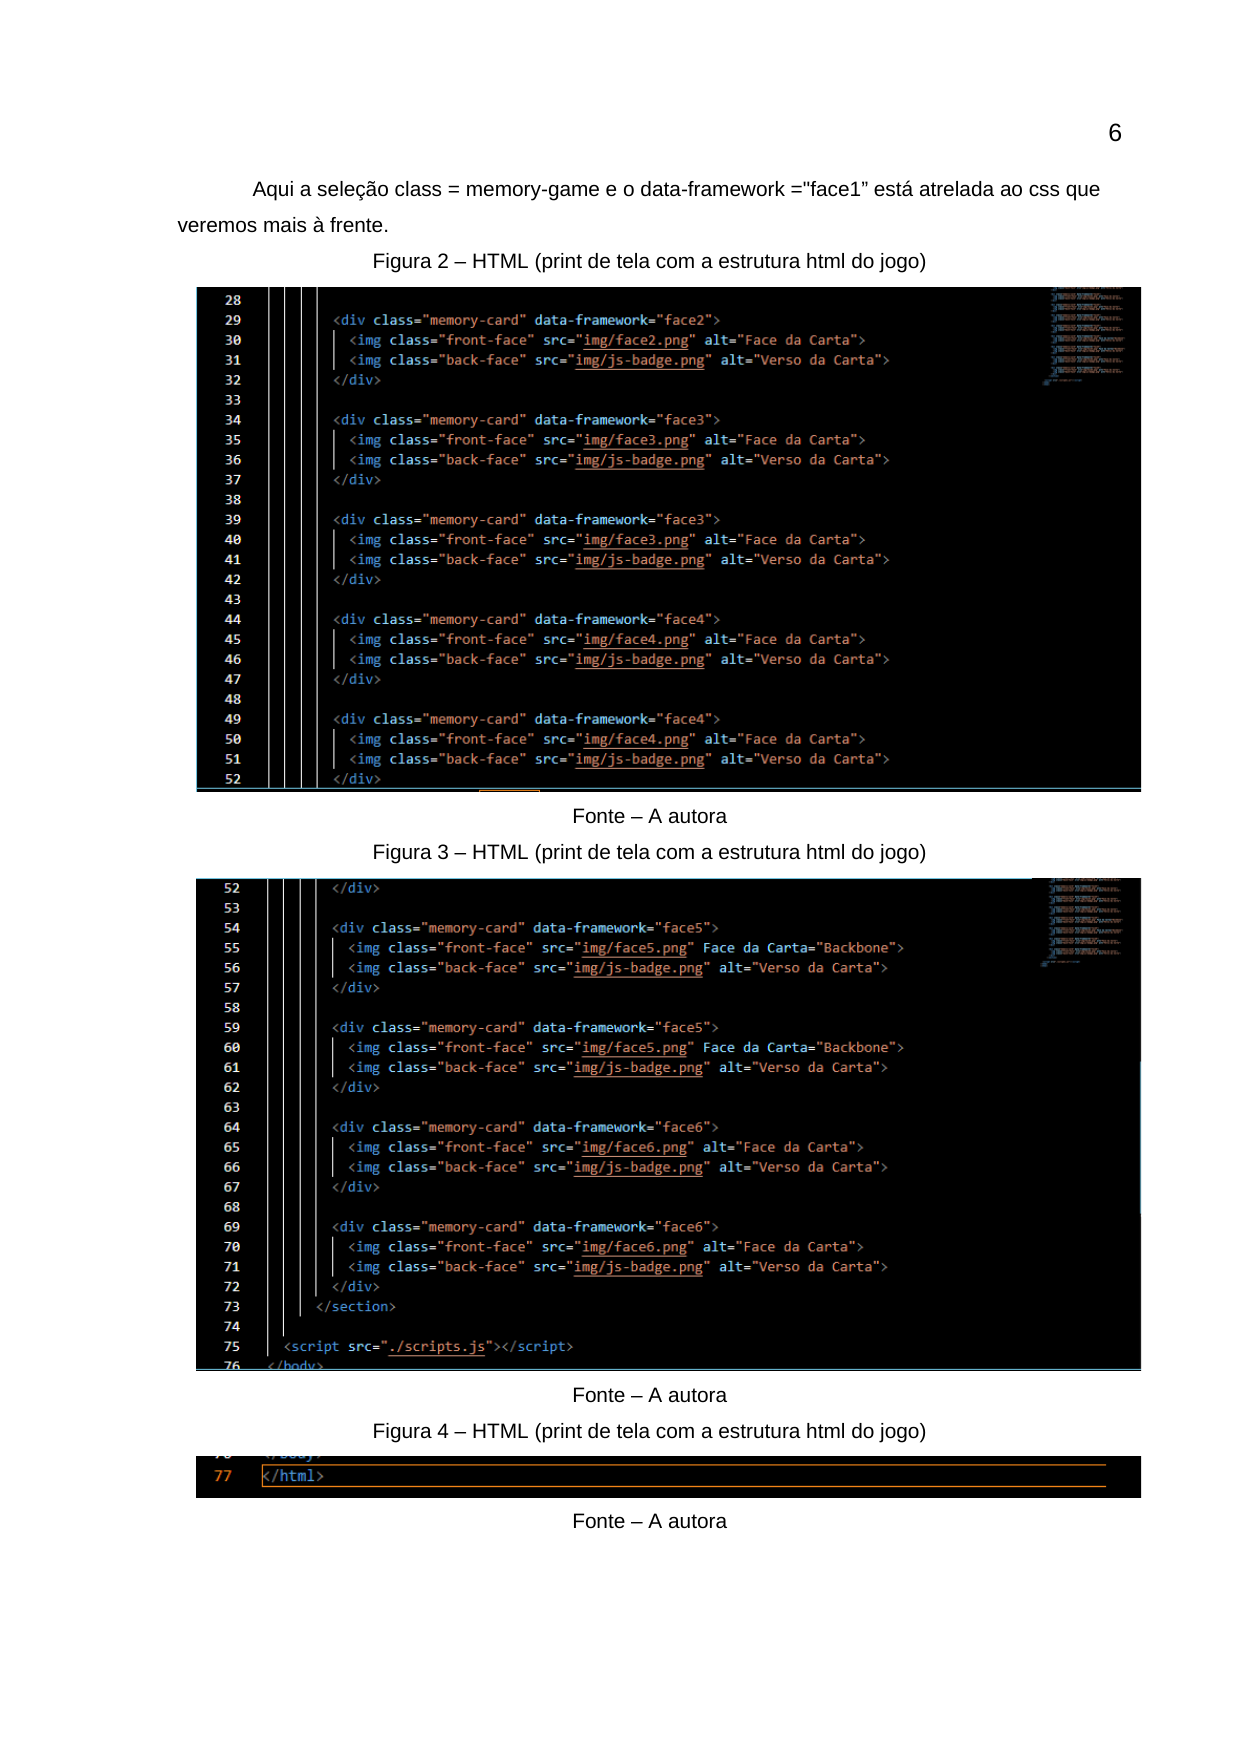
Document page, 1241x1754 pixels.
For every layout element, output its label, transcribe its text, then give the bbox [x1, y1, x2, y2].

text Figura 2 – HTML (print de tela com a estrutura html do jogo)Fonte – A autora [177, 249, 1122, 828]
text Figura 3 – HTML (print de tela com a estrutura html do jogo)Fonte – A autora [177, 840, 1122, 1406]
text Figura 4 – HTML (print de tela com a estrutura html do jogo)Fonte – A autora [177, 1418, 1122, 1533]
text Aqui a seleção class = memory-game e o data-framework ="face1” está atrelada ao css que veremos mais à frente. [177, 177, 1122, 237]
